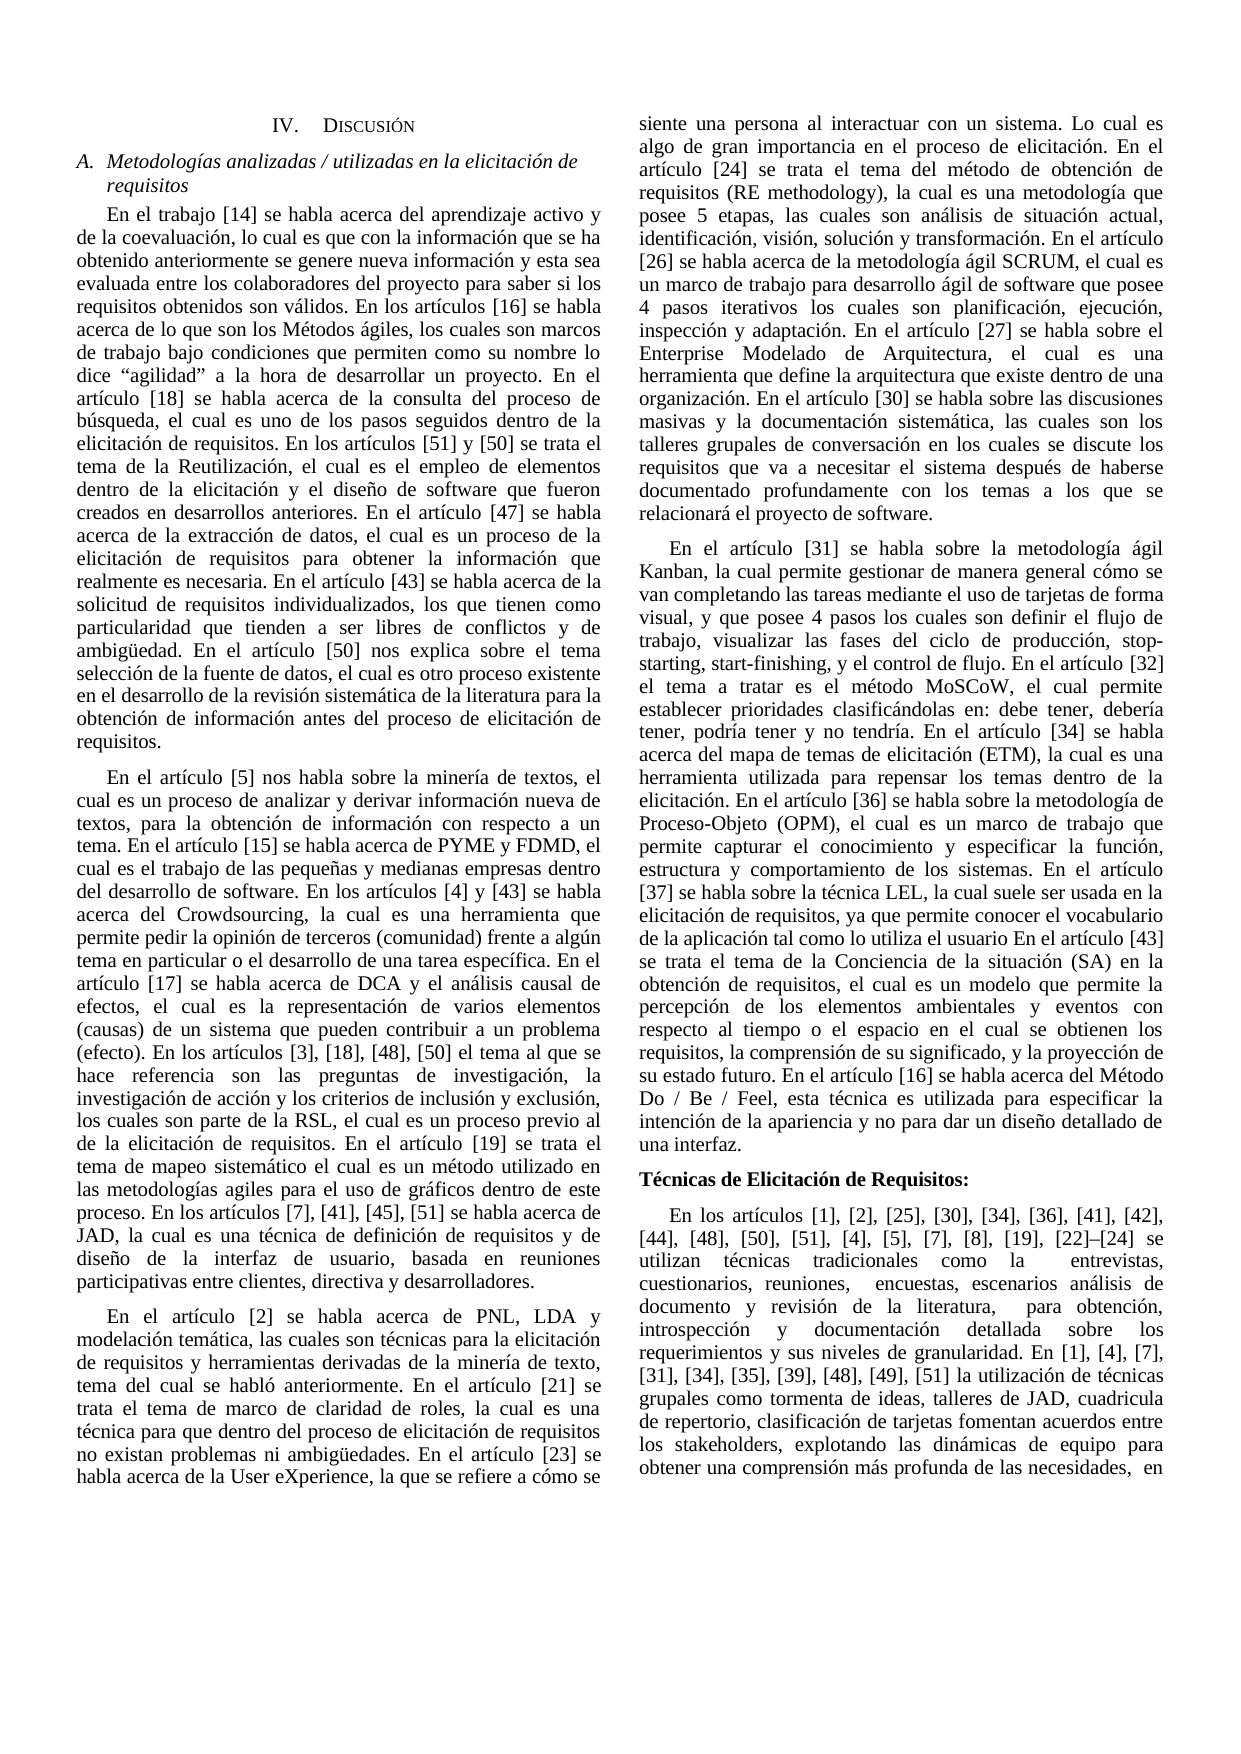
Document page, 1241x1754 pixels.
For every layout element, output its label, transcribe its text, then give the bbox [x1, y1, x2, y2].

text Discusión [76, 112, 601, 137]
text Metodologías analizadas / utilizadas en la elicitación de requisitos [76, 149, 601, 197]
text En el artículo [5] nos habla sobre la minería de textos, el cual es un proceso de analizar y derivar información nueva de textos, para la obtención de información con respecto a un tema. En el artículo [15] se habla acerca de PYME y FDMD, el cual es el trabajo de las pequeñas y medianas empresas dentro del desarrollo de software. En los artículos [4] y [43] se habla acerca del Crowdsourcing, la cual es una herramienta que permite pedir la opinión de terceros (comunidad) frente a algún tema en particular o el desarrollo de una tarea específica. En el artículo [17] se habla acerca de DCA y el análisis causal de efectos, el cual es la representación de varios elementos (causas) de un sistema que pueden contribuir a un problema (efecto). En los artículos [3], [18], [48], [50] el tema al que se hace referencia son las preguntas de investigación, la investigación de acción y los criterios de inclusión y exclusión, los cuales son parte de la RSL, el cual es un proceso previo al de la elicitación de requisitos. En el artículo [19] se trata el tema de mapeo sistemático el cual es un método utilizado en las metodologías agiles para el uso de gráficos dentro de este proceso. En los artículos [7], [41], [45], [51] se habla acerca de JAD, la cual es una técnica de definición de requisitos y de diseño de la interfaz de usuario, basada en reuniones participativas entre clientes, directiva y desarrolladores. [76, 766, 601, 1293]
text En el artículo [2] se habla acerca de PNL, LDA y modelación temática, las cuales son técnicas para la elicitación de requisitos y herramientas derivadas de la minería de texto, tema del cual se habló anteriormente. En el artículo [21] se trata el tema de marco de claridad de roles, la cual es una técnica para que dentro del proceso de elicitación de requisitos no existan problemas ni ambigüedades. En el artículo [23] se habla acerca de la User eXperience, la que se refiere a cómo se siente una persona al interactuar con un sistema. Lo cual es algo de gran importancia en el proceso de elicitación. En el artículo [24] se trata el tema del método de obtención de requisitos (RE methodology), la cual es una metodología que posee 5 etapas, las cuales son análisis de situación actual, identificación, visión, solución y transformación. En el artículo [26] se habla acerca de la metodología ágil SCRUM, el cual es un marco de trabajo para desarrollo ágil de software que posee 4 pasos iterativos los cuales son planificación, ejecución, inspección y adaptación. En el artículo [27] se habla sobre el Enterprise Modelado de Arquitectura, el cual es una herramienta que define la arquitectura que existe dentro de una organización. En el artículo [30] se habla sobre las discusiones masivas y la documentación sistemática, las cuales son los talleres grupales de conversación en los cuales se discute los requisitos que va a necesitar el sistema después de haberse documentado profundamente con los temas a los que se relacionará el proyecto de software. [76, 1305, 601, 1488]
text En el artículo [31] se habla sobre la metodología ágil Kanban, la cual permite gestionar de manera general cómo se van completando las tareas mediante el uso de tarjetas de forma visual, y que posee 4 pasos los cuales son definir el flujo de trabajo, visualizar las fases del ciclo de producción, stop-starting, start-finishing, y el control de flujo. En el artículo [32] el tema a tratar es el método MoSCoW, el cual permite establecer prioridades clasificándolas en: debe tener, debería tener, podría tener y no tendría. En el artículo [34] se habla acerca del mapa de temas de elicitación (ETM), la cual es una herramienta utilizada para repensar los temas dentro de la elicitación. En el artículo [36] se habla sobre la metodología de Proceso-Objeto (OPM), el cual es un marco de trabajo que permite capturar el conocimiento y especificar la función, estructura y comportamiento de los sistemas. En el artículo [37] se habla sobre la técnica LEL, la cual suele ser usada en la elicitación de requisitos, ya que permite conocer el vocabulario de la aplicación tal como lo utiliza el usuario En el artículo [43] se trata el tema de la Conciencia de la situación (SA) en la obtención de requisitos, el cual es un modelo que permite la percepción de los elementos ambientales y eventos con respecto al tiempo o el espacio en el cual se obtienen los requisitos, la comprensión de su significado, y la proyección de su estado futuro. En el artículo [16] se habla acerca del Método Do / Be / Feel, esta técnica es utilizada para especificar la intención de la apariencia y no para dar un diseño detallado de una interfaz. [639, 537, 1164, 1156]
text En el artículo [2] se habla acerca de PNL, LDA y modelación temática, las cuales son técnicas para la elicitación de requisitos y herramientas derivadas de la minería de texto, tema del cual se habló anteriormente. En el artículo [21] se trata el tema de marco de claridad de roles, la cual es una técnica para que dentro del proceso de elicitación de requisitos no existan problemas ni ambigüedades. En el artículo [23] se habla acerca de la User eXperience, la que se refiere a cómo se siente una persona al interactuar con un sistema. Lo cual es algo de gran importancia en el proceso de elicitación. En el artículo [24] se trata el tema del método de obtención de requisitos (RE methodology), la cual es una metodología que posee 5 etapas, las cuales son análisis de situación actual, identificación, visión, solución y transformación. En el artículo [26] se habla acerca de la metodología ágil SCRUM, el cual es un marco de trabajo para desarrollo ágil de software que posee 4 pasos iterativos los cuales son planificación, ejecución, inspección y adaptación. En el artículo [27] se habla sobre el Enterprise Modelado de Arquitectura, el cual es una herramienta que define la arquitectura que existe dentro de una organización. En el artículo [30] se habla sobre las discusiones masivas y la documentación sistemática, las cuales son los talleres grupales de conversación en los cuales se discute los requisitos que va a necesitar el sistema después de haberse documentado profundamente con los temas a los que se relacionará el proyecto de software. [639, 112, 1164, 525]
text En el trabajo [14] se habla acerca del aprendizaje activo y de la coevaluación, lo cual es que con la información que se ha obtenido anteriormente se genere nueva información y esta sea evaluada entre los colaboradores del proyecto para saber si los requisitos obtenidos son válidos. En los artículos [16] se habla acerca de lo que son los Métodos ágiles, los cuales son marcos de trabajo bajo condiciones que permiten como su nombre lo dice “agilidad” a la hora de desarrollar un proyecto. En el artículo [18] se habla acerca de la consulta del proceso de búsqueda, el cual es uno de los pasos seguidos dentro de la elicitación de requisitos. En los artículos [51] y [50] se trata el tema de la Reutilización, el cual es el empleo de elementos dentro de la elicitación y el diseño de software que fueron creados en desarrollos anteriores. En el artículo [47] se habla acerca de la extracción de datos, el cual es un proceso de la elicitación de requisitos para obtener la información que realmente es necesaria. En el artículo [43] se habla acerca de la solicitud de requisitos individualizados, los que tienen como particularidad que tienden a ser libres de conflictos y de ambigüedad. En el artículo [50] nos explica sobre el tema selección de la fuente de datos, el cual es otro proceso existente en el desarrollo de la revisión sistemática de la literatura para la obtención de información antes del proceso de elicitación de requisitos. [76, 203, 601, 753]
text Técnicas de Elicitación de Requisitos: [639, 1168, 1164, 1191]
